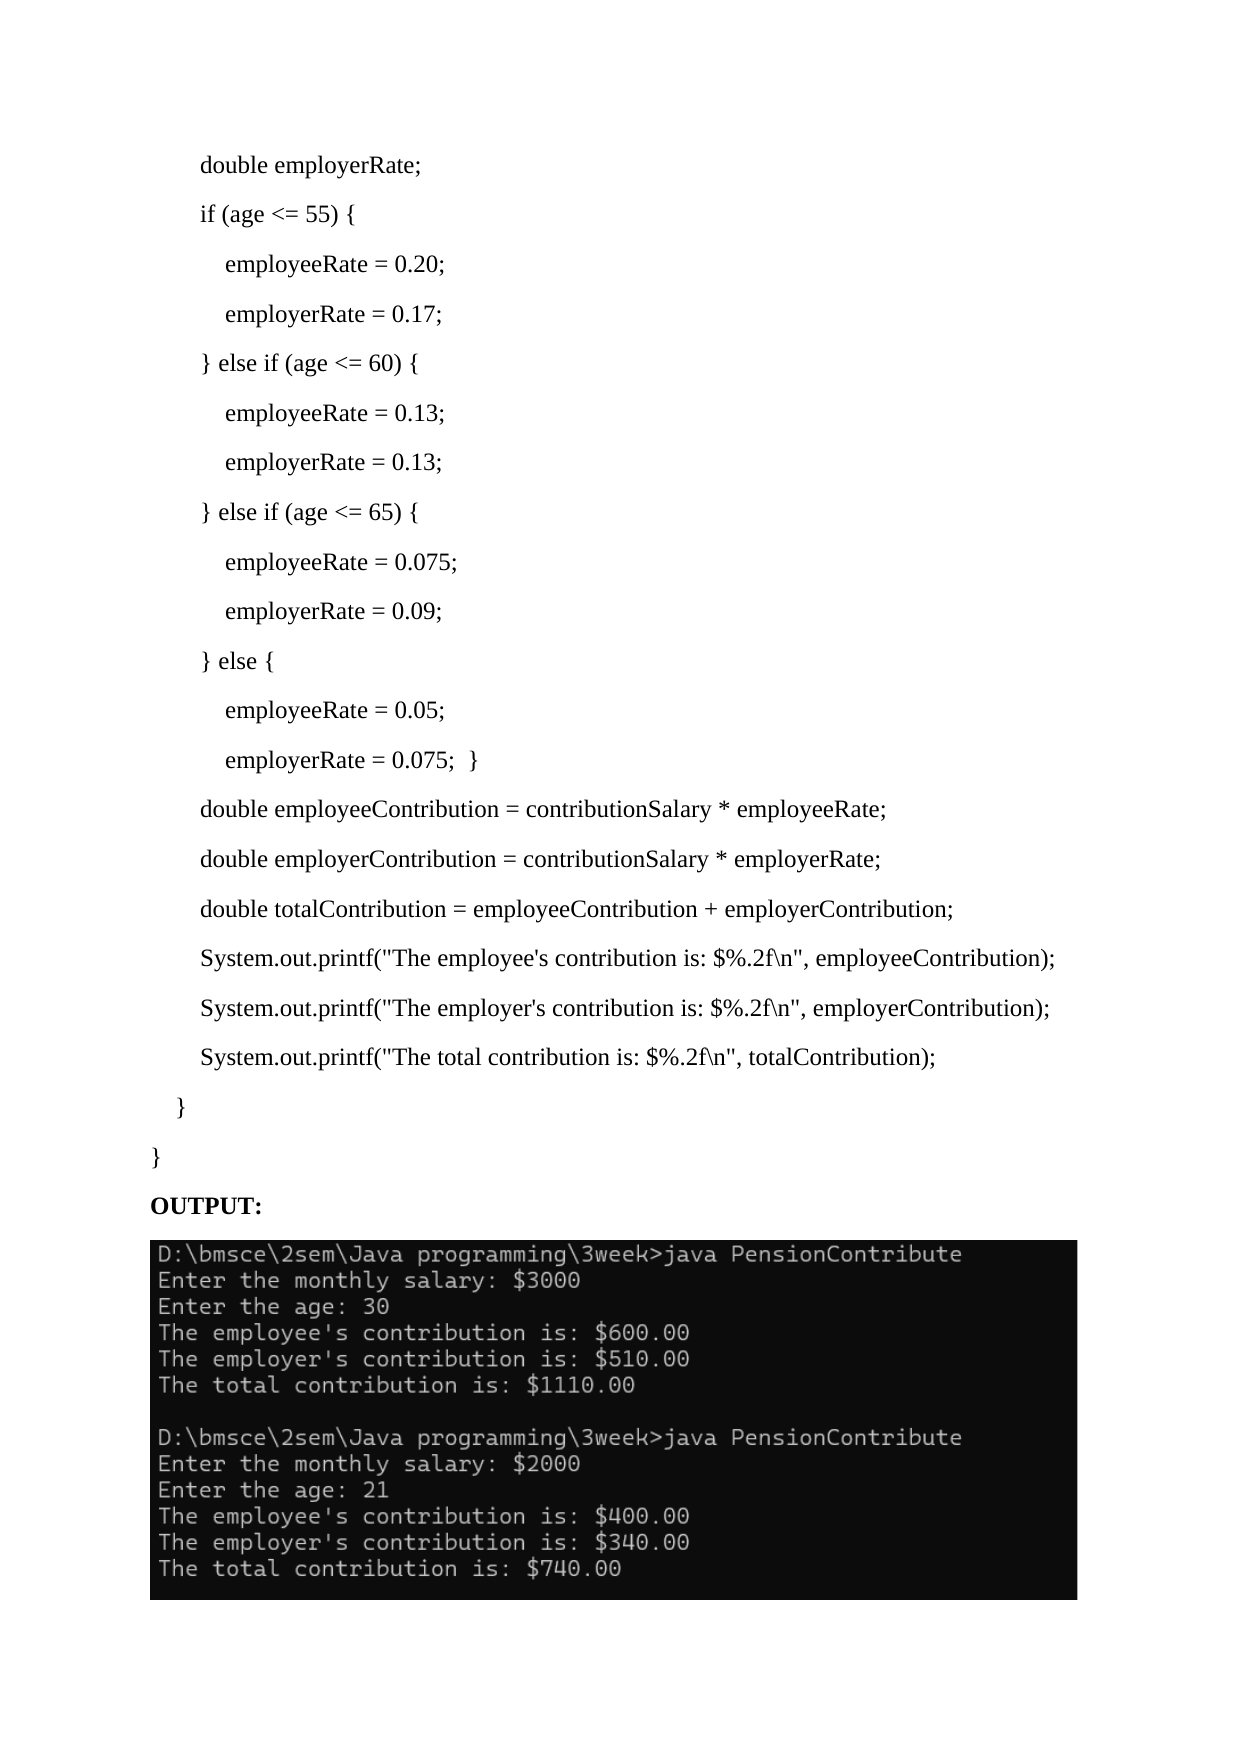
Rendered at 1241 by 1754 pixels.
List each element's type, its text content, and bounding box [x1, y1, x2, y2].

text } else if (age <= 65) { [150, 497, 1090, 526]
text employerRate = 0.09; [150, 596, 1090, 625]
text } [150, 1092, 1090, 1121]
text double employerRate; [150, 150, 1090, 179]
text double totalContribution = employeeContribution + employerContribution; [150, 894, 1090, 922]
text System.out.printf("The employee's contribution is: $%.2f\n", employeeContribution); [150, 943, 1090, 972]
text employeeRate = 0.075; [150, 547, 1090, 575]
text if (age <= 55) { [150, 199, 1090, 228]
text employerRate = 0.075; } [150, 745, 1090, 774]
text employeeRate = 0.20; [150, 249, 1090, 278]
text OUTPUT: [150, 1191, 1090, 1220]
picture [150, 1240, 1078, 1600]
text } [150, 1142, 1090, 1170]
text employeeRate = 0.13; [150, 398, 1090, 427]
text employerRate = 0.13; [150, 447, 1090, 476]
text System.out.printf("The employer's contribution is: $%.2f\n", employerContribution); [150, 993, 1090, 1022]
text } else { [150, 646, 1090, 674]
text double employeeContribution = contributionSalary * employeeRate; [150, 794, 1090, 823]
text } else if (age <= 60) { [150, 348, 1090, 377]
text employeeRate = 0.05; [150, 695, 1090, 724]
text employerRate = 0.17; [150, 299, 1090, 327]
text double employerContribution = contributionSalary * employerRate; [150, 844, 1090, 873]
text System.out.printf("The total contribution is: $%.2f\n", totalContribution); [150, 1042, 1090, 1071]
